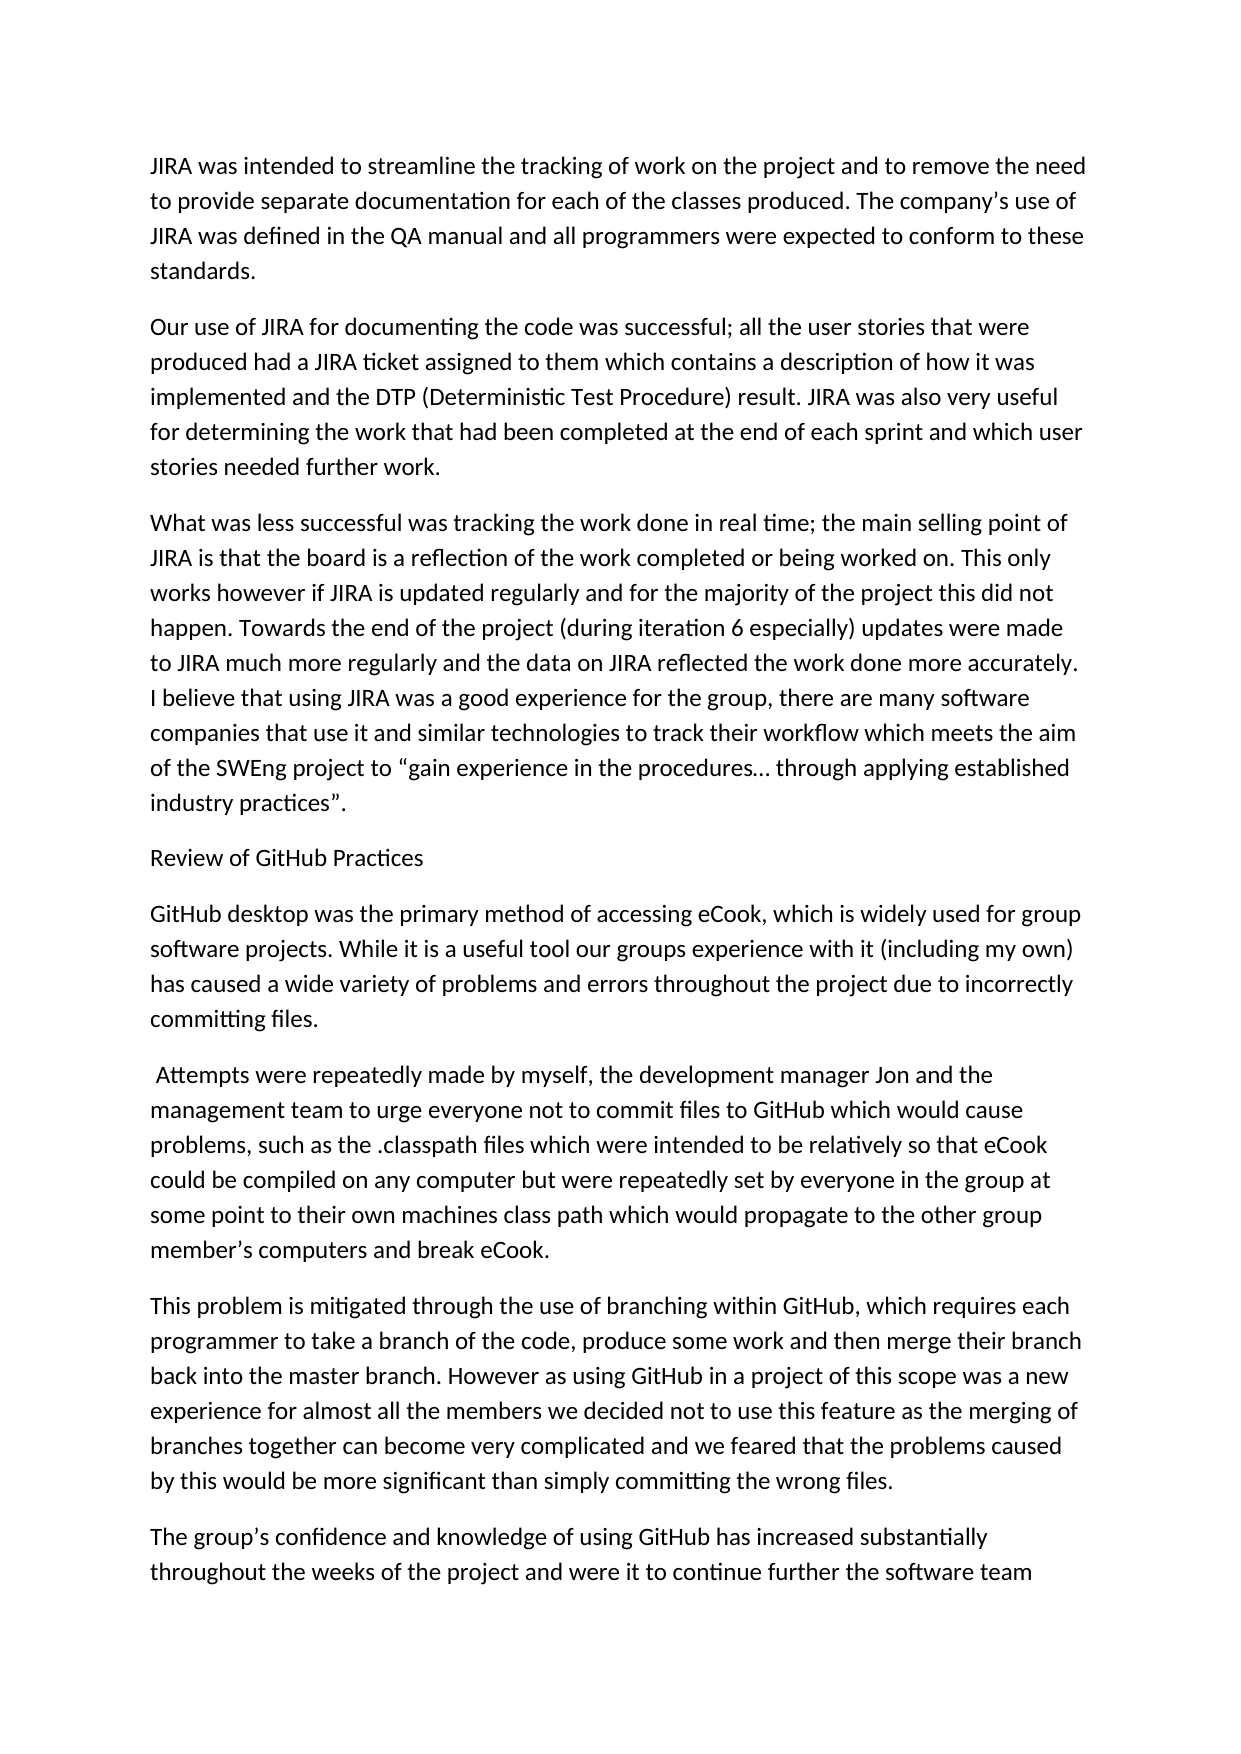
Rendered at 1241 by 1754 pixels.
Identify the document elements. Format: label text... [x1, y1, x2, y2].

text Our use of JIRA for documenting the code was successful; all the user stories that were produced had a JIRA ticket assigned to them which contains a description of how it was implemented and the DTP (Deterministic Test Procedure) result. JIRA was also very useful for determining the work that had been completed at the end of each sprint and which user stories needed further work. [150, 311, 1090, 481]
text GitHub desktop was the primary method of accessing eCook, which is widely used for group software projects. While it is a useful tool our groups experience with it (including my own) has caused a wide variety of problems and errors throughout the project due to incorrectly committing files. [150, 898, 1090, 1034]
text This problem is mitigated through the use of branching within GitHub, which requires each programmer to take a branch of the code, produce some work and then merge their branch back into the master branch. However as using GitHub in a project of this scope was a new experience for almost all the members we decided not to use this feature as the merging of branches together can become very complicated and we feared that the problems caused by this would be more significant than simply committing the wrong files. [150, 1290, 1090, 1496]
text JIRA was intended to streamline the tracking of work on the project and to remove the need to provide separate documentation for each of the classes produced. The company’s use of JIRA was defined in the QA manual and all programmers were expected to conform to these standards. [150, 150, 1090, 286]
text Review of GitHub Practices [150, 842, 1090, 873]
text What was less successful was tracking the work done in real time; the main selling point of JIRA is that the board is a reflection of the work completed or being worked on. This only works however if JIRA is updated regularly and for the majority of the project this did not happen. Towards the end of the project (during iteration 6 especially) updates were made to JIRA much more regularly and the data on JIRA reflected the work done more accurately. I believe that using JIRA was a good experience for the group, there are many software companies that use it and similar technologies to track their workflow which meets the aim of the SWEng project to “gain experience in the procedures… through applying established industry practices”. [150, 507, 1090, 817]
text Attempts were repeatedly made by myself, the development manager Jon and the management team to urge everyone not to commit files to GitHub which would cause problems, such as the .classpath files which were intended to be relatively so that eCook could be compiled on any computer but were repeatedly set by everyone in the group at some point to their own machines class path which would propagate to the other group member’s computers and break eCook. [150, 1059, 1090, 1265]
